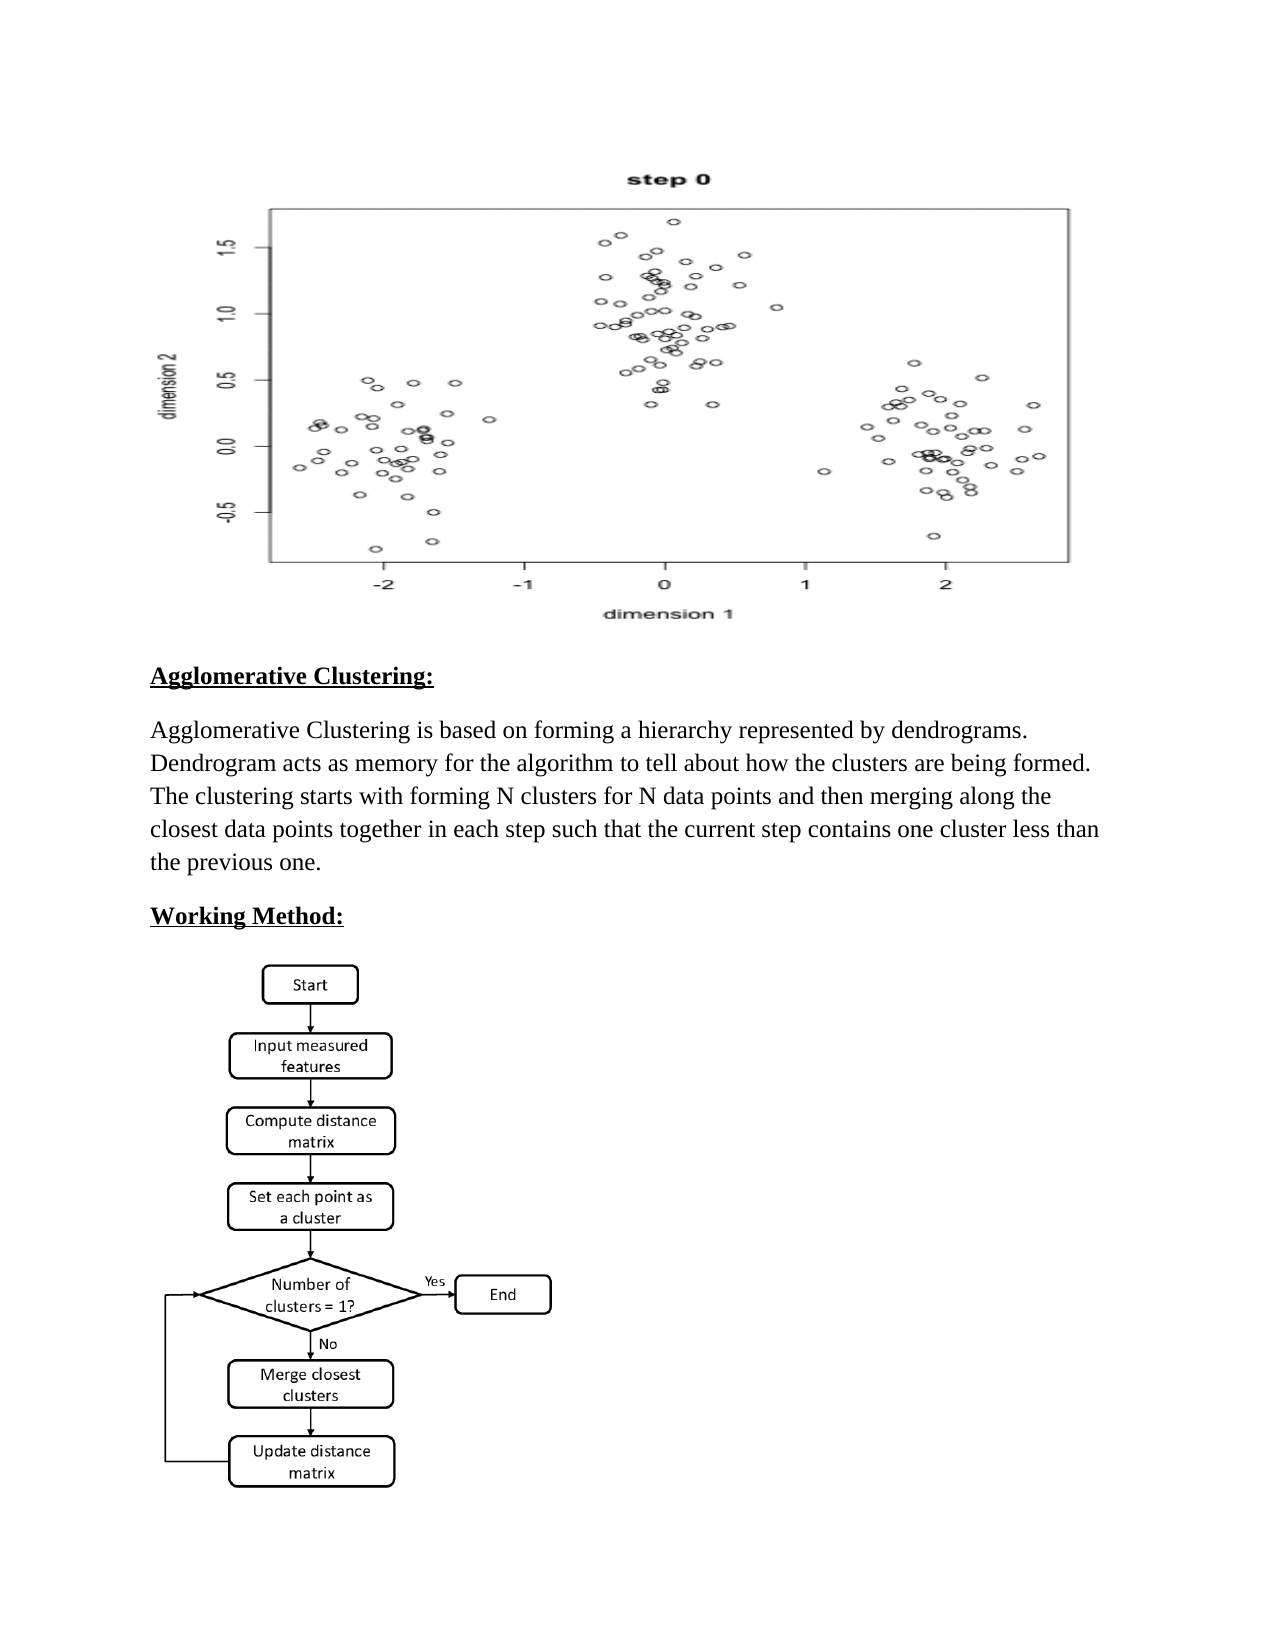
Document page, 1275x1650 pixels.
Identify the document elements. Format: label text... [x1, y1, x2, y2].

text Working Method: [150, 901, 1125, 930]
text Agglomerative Clustering is based on forming a hierarchy represented by dendrograms. Dendrogram acts as memory for the algorithm to tell about how the clusters are being formed. The clustering starts with forming N clusters for N data points and then merging along the closest data points together in each step such that the current step contains one cluster less than the previous one. [150, 715, 1125, 876]
picture [150, 955, 562, 1493]
text Agglomerative Clustering: [150, 661, 1125, 690]
picture [150, 150, 1130, 637]
